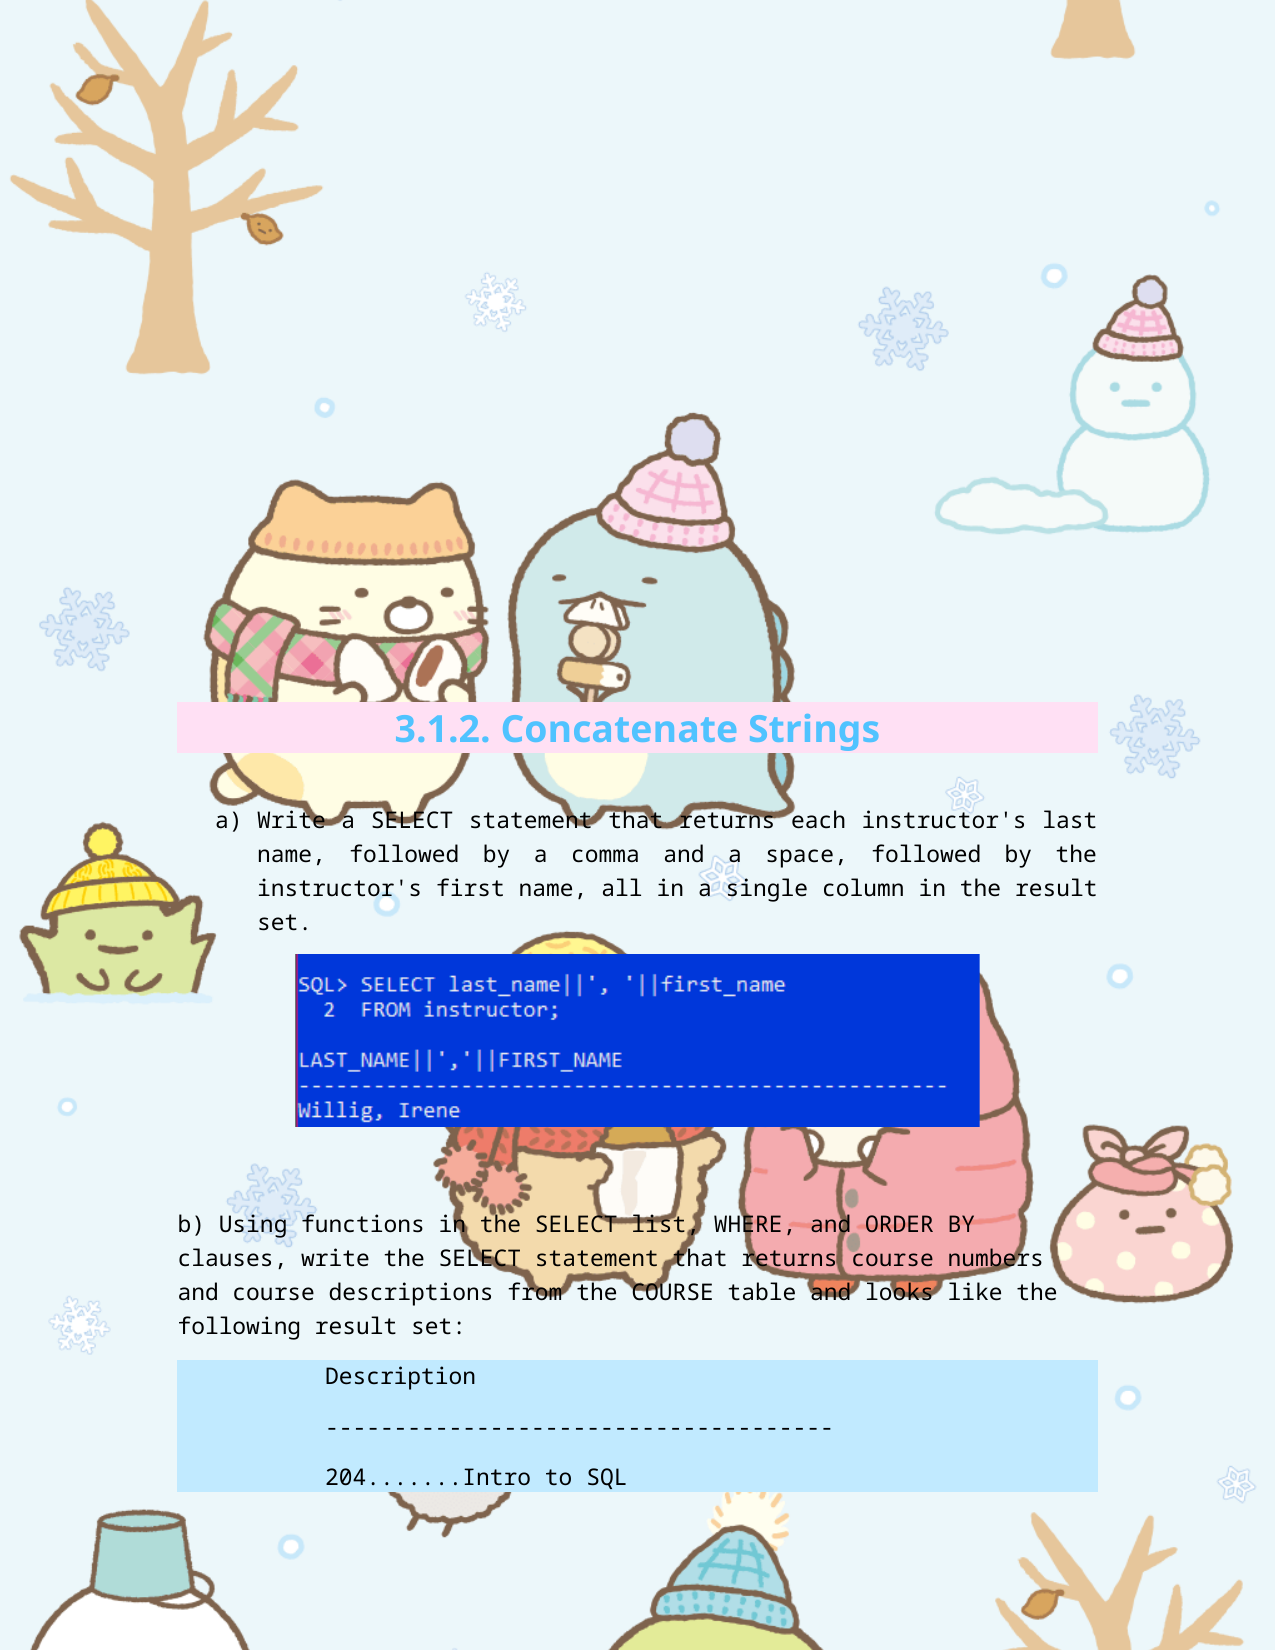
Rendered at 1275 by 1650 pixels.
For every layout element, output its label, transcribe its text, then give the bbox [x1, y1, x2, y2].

text 204.......Intro to SQL [177, 1461, 1098, 1492]
list Write a SELECT statement that returns each instructor's last name, followed by a comma and a space, followed by the instructor's first name, all in a single column in the result set. [215, 804, 1098, 937]
picture [0, 0, 1275, 1650]
text b) Using functions in the SELECT list, WHERE, and ORDER BY clauses, write the SELECT statement that returns course numbers and course descriptions from the COURSE table and looks like the following result set: [177, 1208, 1098, 1341]
subtitle 3.1.2. Concatenate Strings [177, 702, 1098, 753]
text ------------------------------------- [177, 1410, 1098, 1442]
text Description [177, 1360, 1098, 1391]
